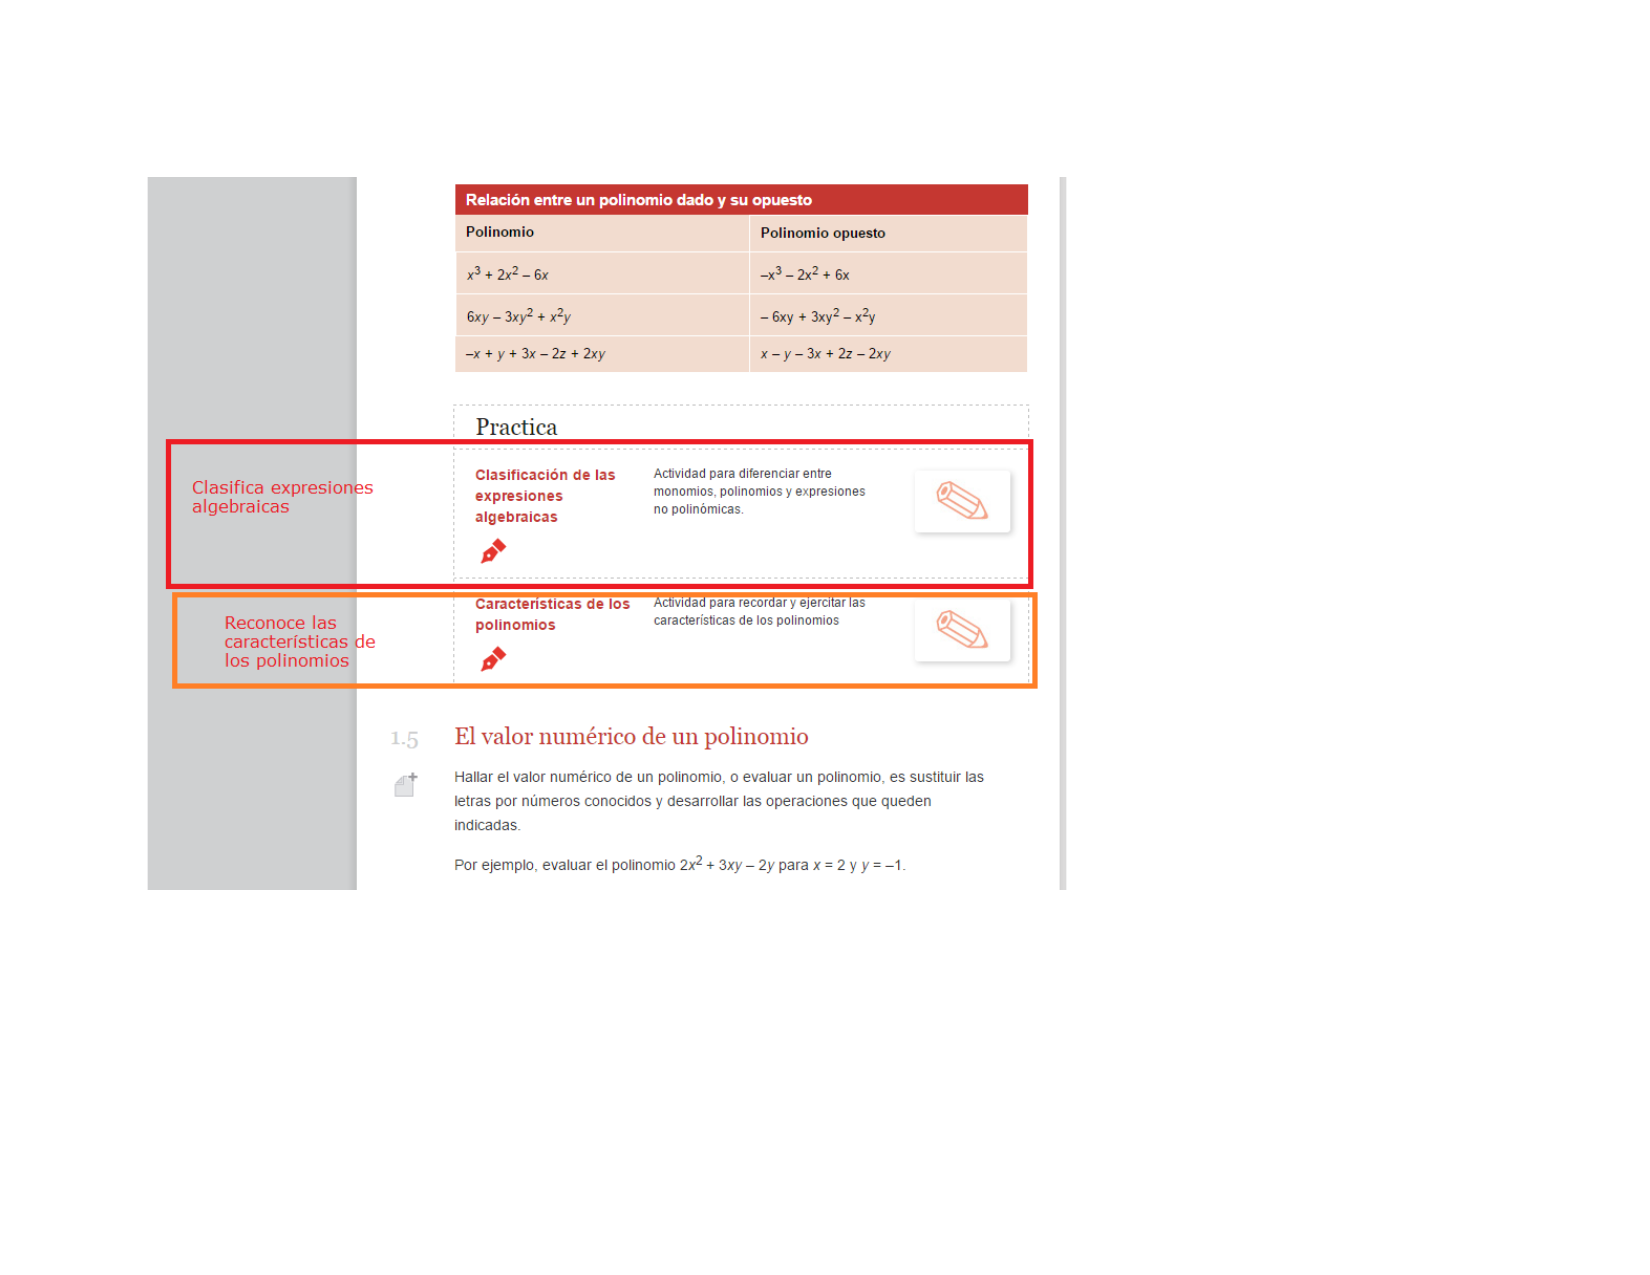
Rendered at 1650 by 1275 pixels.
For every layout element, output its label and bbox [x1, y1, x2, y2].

picture [147, 177, 1067, 890]
